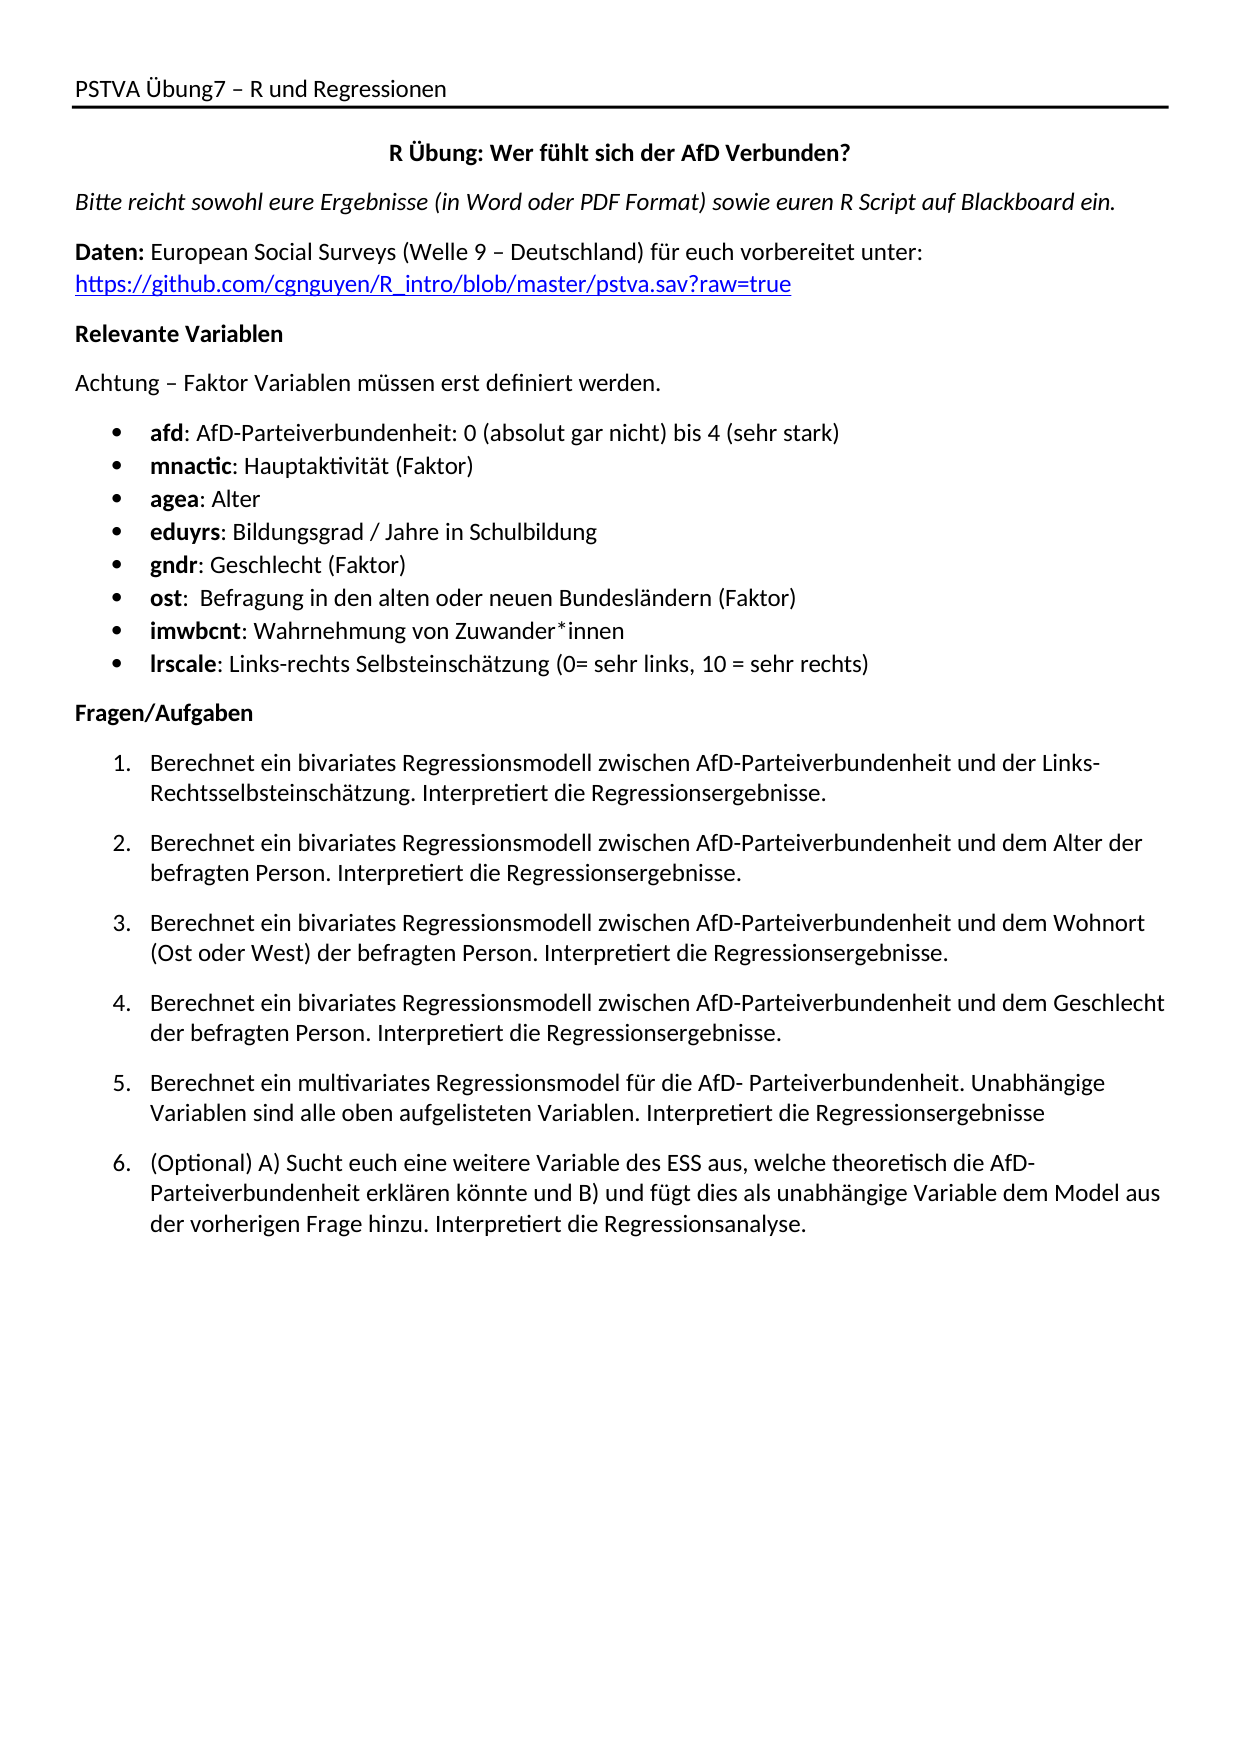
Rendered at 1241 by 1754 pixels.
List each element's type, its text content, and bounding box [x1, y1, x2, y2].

text Achtung – Faktor Variablen müssen erst definiert werden. [75, 367, 1173, 398]
list lrscale: Links-rechts Selbsteinschätzung (0= sehr links, 10 = sehr rechts) [112, 648, 1173, 678]
text Bitte reicht sowohl eure Ergebnisse (in Word oder PDF Format) sowie euren R Script auf Blackboard ein. [75, 186, 1173, 217]
list gndr: Geschlecht (Faktor) [112, 549, 1173, 580]
subtitle Relevante Variablen [75, 318, 1173, 348]
subtitle Fragen/Aufgaben [75, 697, 1173, 728]
list Berechnet ein bivariates Regressionsmodell zwischen AfD-Parteiverbundenheit und dem Wohnort (Ost oder West) der befragten Person. Interpretiert die Regressionsergebnisse. [112, 907, 1173, 968]
list Berechnet ein bivariates Regressionsmodell zwischen AfD-Parteiverbundenheit und dem Alter der befragten Person. Interpretiert die Regressionsergebnisse. [112, 827, 1173, 888]
list agea: Alter [112, 483, 1173, 514]
list (Optional) A) Sucht euch eine weitere Variable des ESS aus, welche theoretisch die AfD- Parteiverbundenheit erklären könnte und B) und fügt dies als unabhängige Variable dem Model aus der vorherigen Frage hinzu. Interpretiert die Regressionsanalyse. [112, 1147, 1173, 1238]
list afd: AfD-Parteiverbundenheit: 0 (absolut gar nicht) bis 4 (sehr stark) [112, 417, 1173, 448]
list eduyrs: Bildungsgrad / Jahre in Schulbildung [112, 516, 1173, 547]
list mnactic: Hauptaktivität (Faktor) [112, 450, 1173, 481]
list imwbcnt: Wahrnehmung von Zuwander*innen [112, 615, 1173, 646]
subtitle R Übung: Wer fühlt sich der AfD Verbunden? [388, 137, 852, 167]
list Berechnet ein multivariates Regressionsmodel für die AfD- Parteiverbundenheit. Unabhängige Variablen sind alle oben aufgelisteten Variablen. Interpretiert die Regressionsergebnisse [112, 1067, 1173, 1128]
list Berechnet ein bivariates Regressionsmodell zwischen AfD-Parteiverbundenheit und der Links-Rechtsselbsteinschätzung. Interpretiert die Regressionsergebnisse. [112, 747, 1173, 808]
list Berechnet ein bivariates Regressionsmodell zwischen AfD-Parteiverbundenheit und dem Geschlecht der befragten Person. Interpretiert die Regressionsergebnisse. [112, 987, 1173, 1048]
list ost: Befragung in den alten oder neuen Bundesländern (Faktor) [112, 582, 1173, 613]
text Daten: European Social Surveys (Welle 9 – Deutschland) für euch vorbereitet unter: https://github.com/cgnguyen/R_intro/blob/master/pstva.sav?raw=true [75, 236, 1173, 299]
text PSTVA Übung7 – R und Regressionen [75, 73, 1173, 103]
